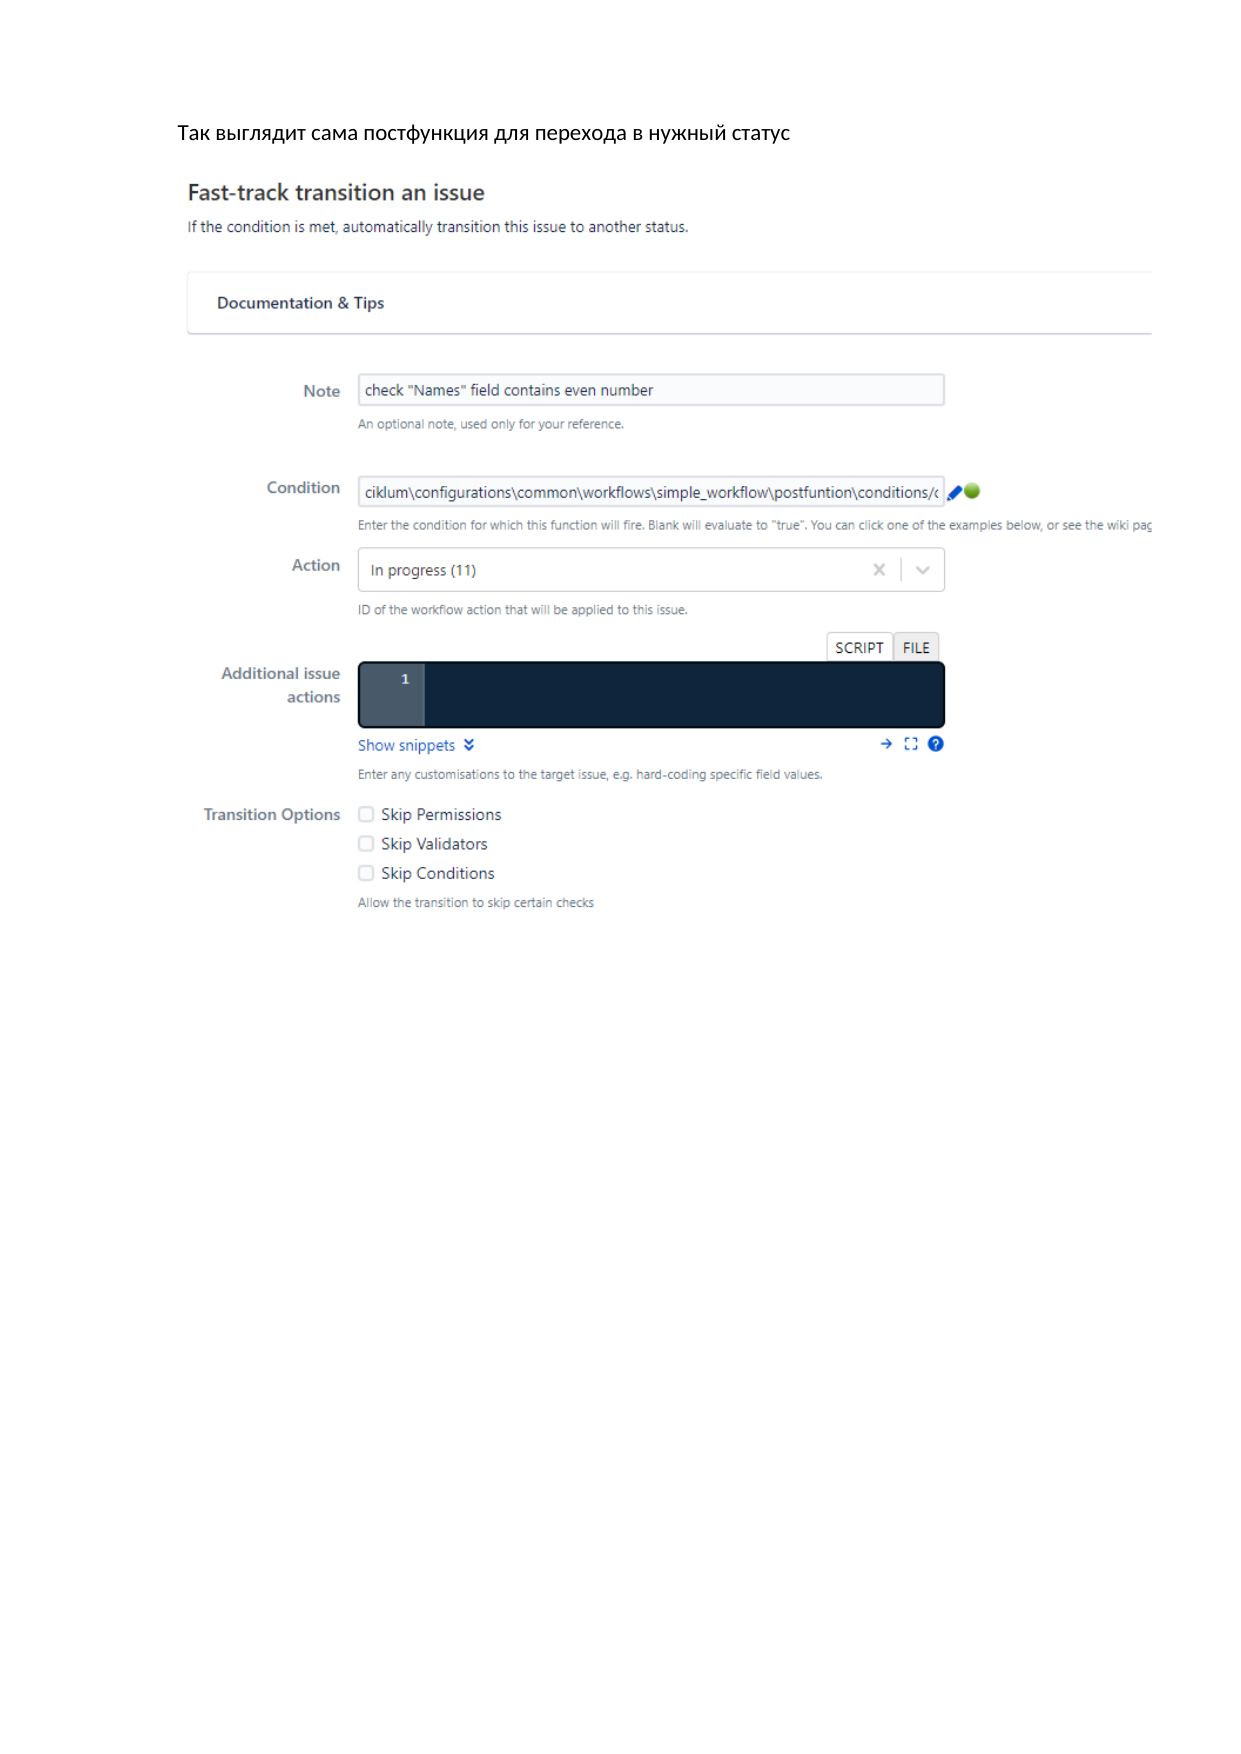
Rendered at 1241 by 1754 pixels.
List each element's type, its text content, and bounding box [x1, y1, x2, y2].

picture [177, 165, 1152, 926]
text Так выглядит сама постфункция для перехода в нужный статус [177, 118, 1152, 146]
